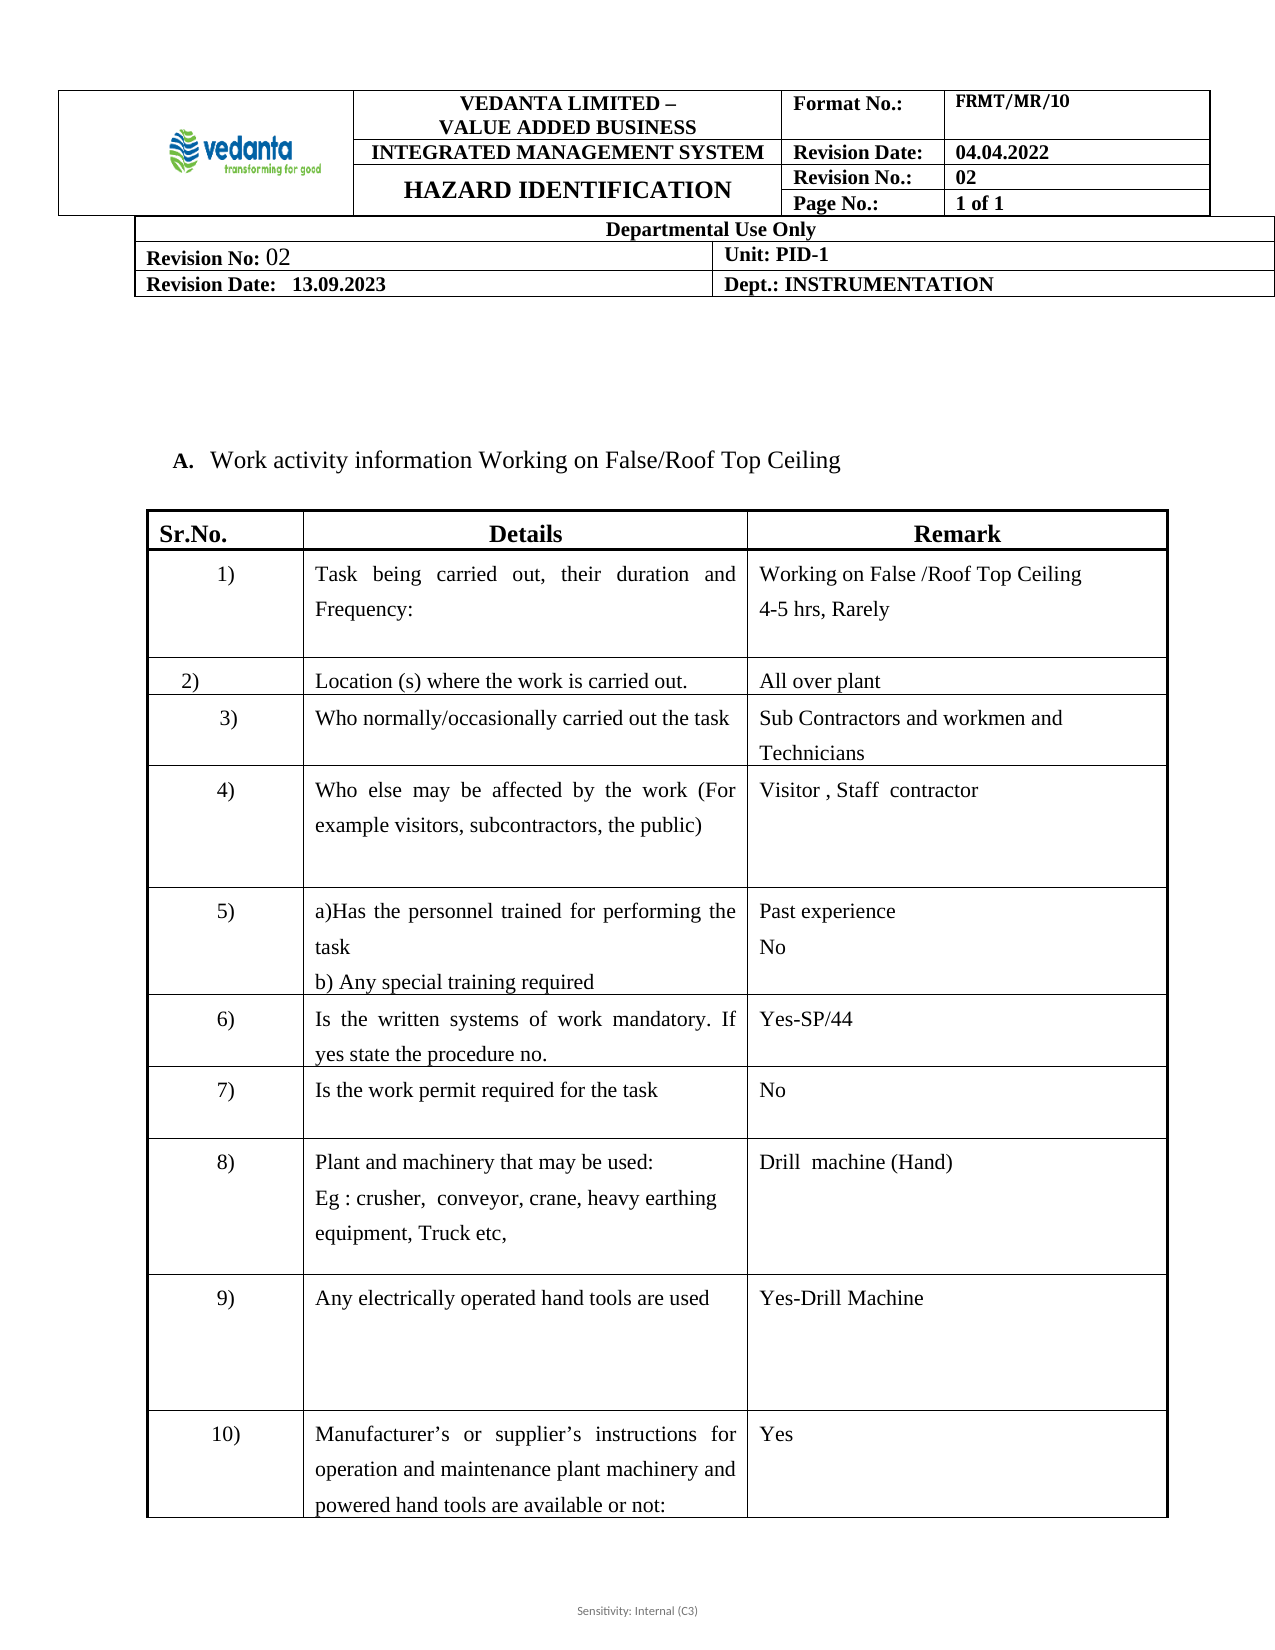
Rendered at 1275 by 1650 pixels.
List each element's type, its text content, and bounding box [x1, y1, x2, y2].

table_cell Yes-SP/44 [748, 995, 1166, 1066]
list Work activity information Working on False/Roof Top Ceiling [172, 438, 1143, 474]
table_cell 8) [149, 1139, 303, 1274]
table_header Remark [748, 512, 1166, 548]
table_cell Manufacturer’s or supplier’s instructions for operation and maintenance plant machinery and powered hand tools are available or not: [304, 1411, 747, 1517]
table_cell Location (s) where the work is carried out. [304, 658, 747, 693]
picture [69, 97, 354, 209]
table_cell 5) [149, 888, 303, 994]
table_cell INTEGRATED MANAGEMENT SYSTEM [354, 140, 781, 164]
table_cell Yes [748, 1411, 1166, 1517]
table_cell Who else may be affected by the work (For example visitors, subcontractors, the public) [304, 766, 747, 887]
table_cell Is the work permit required for the task [304, 1067, 747, 1138]
table_cell No [748, 1067, 1166, 1138]
table_cell Visitor , Staff contractor [748, 766, 1166, 887]
table_cell Revision No.: [782, 165, 944, 189]
table_cell Page No.: [782, 190, 944, 214]
table_cell Any electrically operated hand tools are used [304, 1275, 747, 1410]
table_cell 10) [149, 1411, 303, 1517]
table_cell Past experience No [748, 888, 1166, 994]
table_cell Unit: PID-1 [713, 242, 1274, 270]
table_cell Task being carried out, their duration and Frequency: [304, 551, 747, 657]
table_cell a)Has the personnel trained for performing the task b) Any special training required [304, 888, 747, 994]
table_cell All over plant [748, 658, 1166, 693]
table_header FRMT/MR/10 [945, 91, 1209, 139]
table_header Format No.: [782, 91, 944, 139]
table_header Details [304, 512, 747, 548]
table_cell 2) [149, 658, 303, 693]
table_cell 04.04.2022 [945, 140, 1209, 164]
table_cell 02 [945, 165, 1209, 189]
table_cell 4) [149, 766, 303, 887]
table_cell Drill machine (Hand) [748, 1139, 1166, 1274]
table_cell Yes-Drill Machine [748, 1275, 1166, 1410]
table_cell Revision No: 02 [136, 242, 712, 270]
table_cell 7) [149, 1067, 303, 1138]
table_cell Who normally/occasionally carried out the task [304, 695, 747, 765]
table_cell 1 of 1 [945, 190, 1209, 214]
table_cell Dept.: INSTRUMENTATION [713, 271, 1274, 296]
table_header VEDANTA LIMITED – VALUE ADDED BUSINESS [354, 91, 781, 139]
table_cell Working on False /Roof Top Ceiling 4-5 hrs, Rarely [748, 551, 1166, 657]
table_cell HAZARD IDENTIFICATION [354, 165, 781, 214]
table_header [59, 91, 353, 214]
table_cell 1) [149, 551, 303, 657]
table_cell Is the written systems of work mandatory. If yes state the procedure no. [304, 995, 747, 1066]
table_cell 3) [149, 695, 303, 765]
table_cell 6) [149, 995, 303, 1066]
table_cell Plant and machinery that may be used: Eg : crusher, conveyor, crane, heavy earthing equipment, Truck etc, [304, 1139, 747, 1274]
table_header Sr.No. [149, 512, 303, 548]
table_cell 9) [149, 1275, 303, 1410]
table_cell Revision Date: [782, 140, 944, 164]
table_cell Revision Date: 13.09.2023 [136, 271, 712, 296]
table_header Departmental Use Only [136, 217, 1274, 241]
table_cell Sub Contractors and workmen and Technicians [748, 695, 1166, 765]
